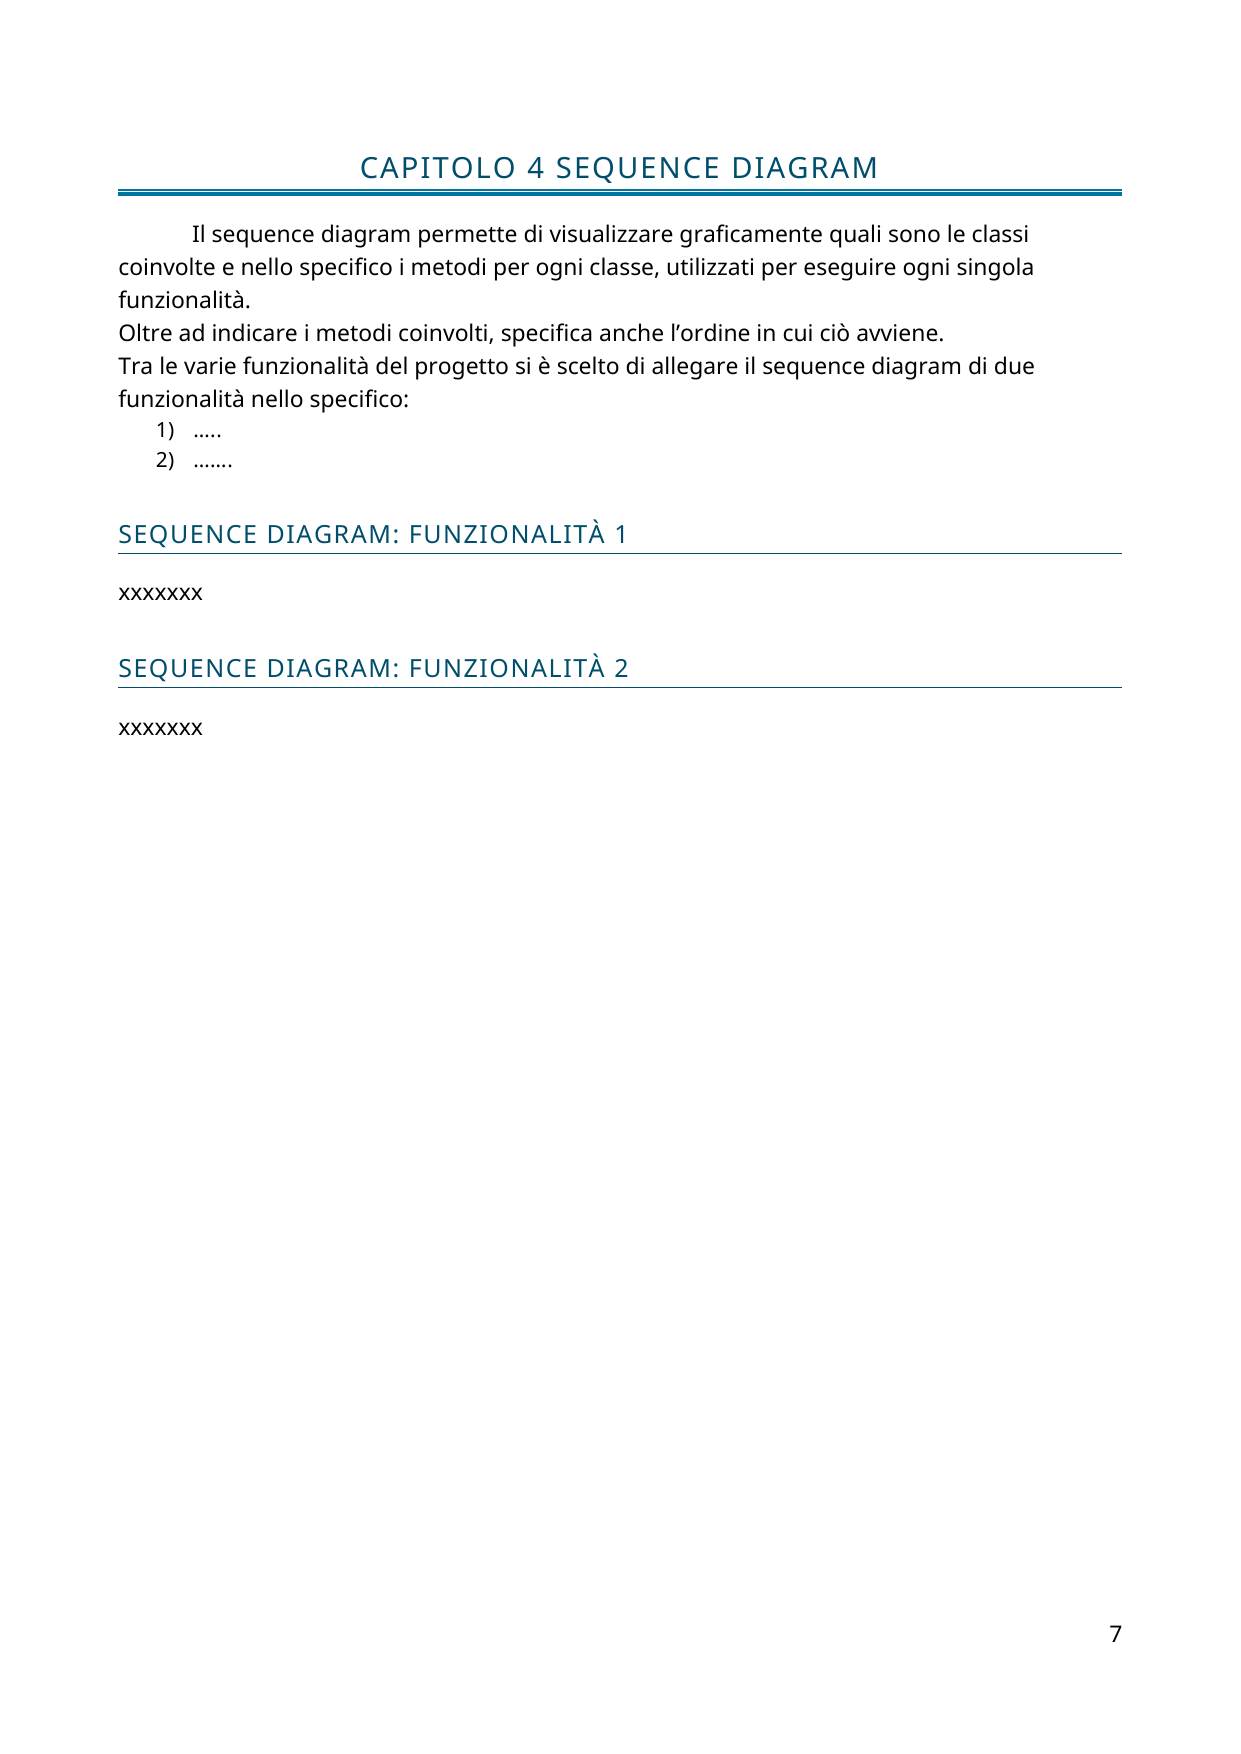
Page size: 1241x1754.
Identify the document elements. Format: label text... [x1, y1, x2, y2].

list Oltre ad indicare i metodi coinvolti, specifica anche l’ordine in cui ciò avviene. [118, 317, 1122, 348]
list Il sequence diagram permette di visualizzare graficamente quali sono le classi coinvolte e nello specifico i metodi per ogni classe, utilizzati per eseguire ogni singola funzionalità. [118, 218, 1122, 315]
list ….. [156, 415, 1122, 444]
text xxxxxxx [118, 710, 1122, 742]
subtitle Sequence Diagram: funzionalità 1 [118, 517, 1122, 553]
subtitle Sequence Diagram: funzionalità 2 [118, 651, 1122, 687]
subtitle Capitolo 4 Sequence Diagram [118, 148, 1122, 189]
list Tra le varie funzionalità del progetto si è scelto di allegare il sequence diagram di due funzionalità nello specifico: [118, 350, 1122, 414]
text xxxxxxx [118, 576, 1122, 607]
list ……. [156, 445, 1122, 473]
